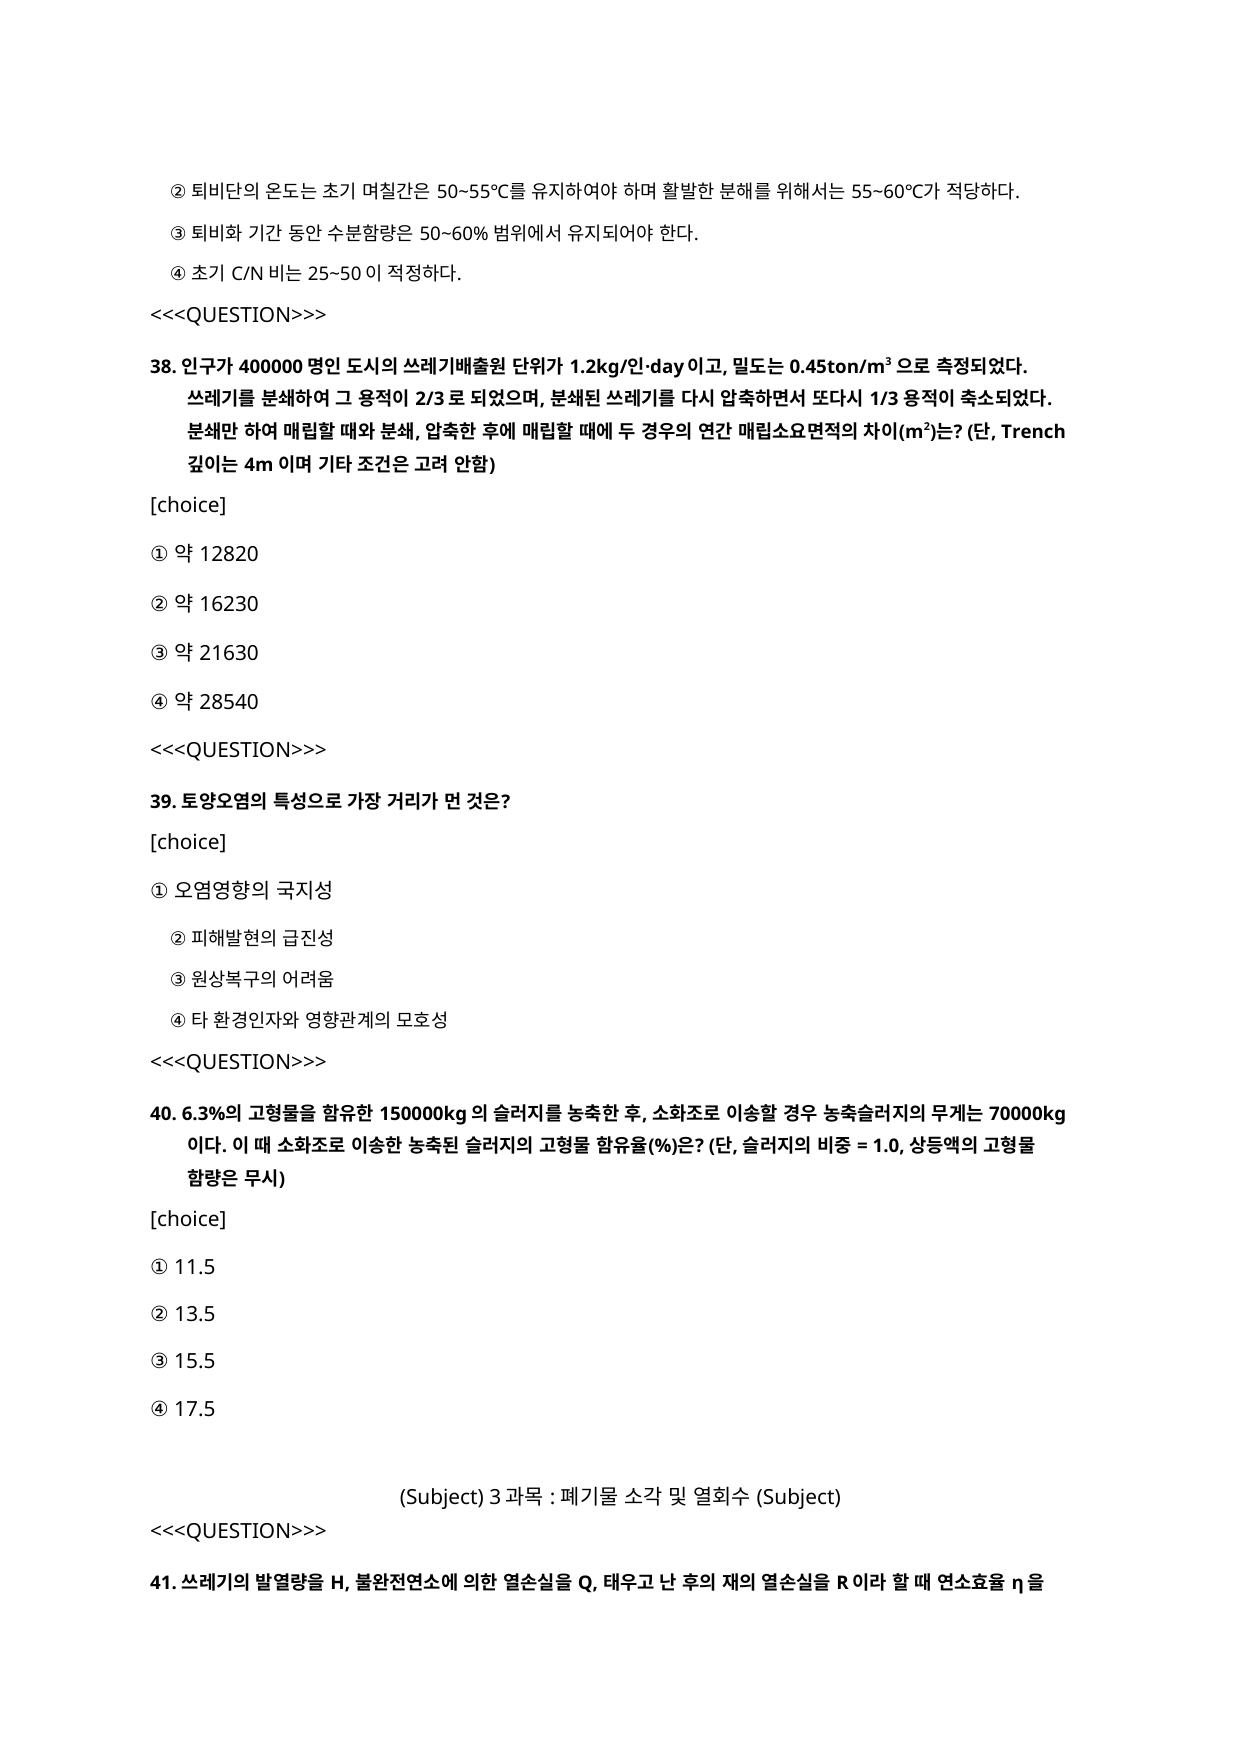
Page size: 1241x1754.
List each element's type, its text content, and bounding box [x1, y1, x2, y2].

text [choice] [150, 827, 1090, 856]
text ① 오염영향의 국지성 [150, 875, 1090, 905]
text <<<QUESTION>>> [150, 1047, 1090, 1075]
text ④ 초기 C/N비는 25~50이 적정하다. [150, 259, 1090, 286]
text [choice] [150, 490, 1090, 519]
text ① 약 12820 [150, 537, 1090, 568]
text ③ 15.5 [150, 1346, 1090, 1375]
text 40. 6.3%의 고형물을 함유한 150000kg의 슬러지를 농축한 후, 소화조로 이송할 경우 농축슬러지의 무게는 70000kg이다. 이 때 소화조로 이송한 농축된 슬러지의 고형물 함유율(%)은? (단, 슬러지의 비중 = 1.0, 상등액의 고형물 함량은 무시) [150, 1098, 1090, 1191]
text ② 퇴비단의 온도는 초기 며칠간은 50~55℃를 유지하여야 하며 활발한 분해를 위해서는 55~60℃가 적당하다. [150, 177, 1090, 204]
text ② 피해발현의 급진성 [150, 924, 1090, 951]
text 39. 토양오염의 특성으로 가장 거리가 먼 것은? [150, 786, 1090, 814]
text <<<QUESTION>>> [150, 1516, 1090, 1545]
text ④ 타 환경인자와 영향관계의 모호성 [150, 1006, 1090, 1033]
text ④ 17.5 [150, 1394, 1090, 1422]
text ① 11.5 [150, 1252, 1090, 1280]
text ④ 약 28540 [150, 686, 1090, 716]
text ③ 원상복구의 어려움 [150, 965, 1090, 992]
text [choice] [150, 1204, 1090, 1233]
text <<<QUESTION>>> [150, 300, 1090, 328]
text ② 약 16230 [150, 587, 1090, 617]
text ③ 퇴비화 기간 동안 수분함량은 50~60% 범위에서 유지되어야 한다. [150, 218, 1090, 245]
text (Subject) 3과목 : 폐기물 소각 및 열회수 (Subject) [150, 1480, 1090, 1510]
text 38. 인구가 400000명인 도시의 쓰레기배출원 단위가 1.2kg/인·day이고, 밀도는 0.45ton/m3 으로 측정되었다. 쓰레기를 분쇄하여 그 용적이 2/3로 되었으며, 분쇄된 쓰레기를 다시 압축하면서 또다시 1/3 용적이 축소되었다. 분쇄만 하여 매립할 때와 분쇄, 압축한 후에 매립할 때에 두 경우의 연간 매립소요면적의 차이(m2)는? (단, Trench 깊이는 4m 이며 기타 조건은 고려 안함) [150, 351, 1090, 476]
text ② 13.5 [150, 1299, 1090, 1327]
text ③ 약 21630 [150, 636, 1090, 667]
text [150, 1568, 1090, 1595]
text <<<QUESTION>>> [150, 735, 1090, 763]
